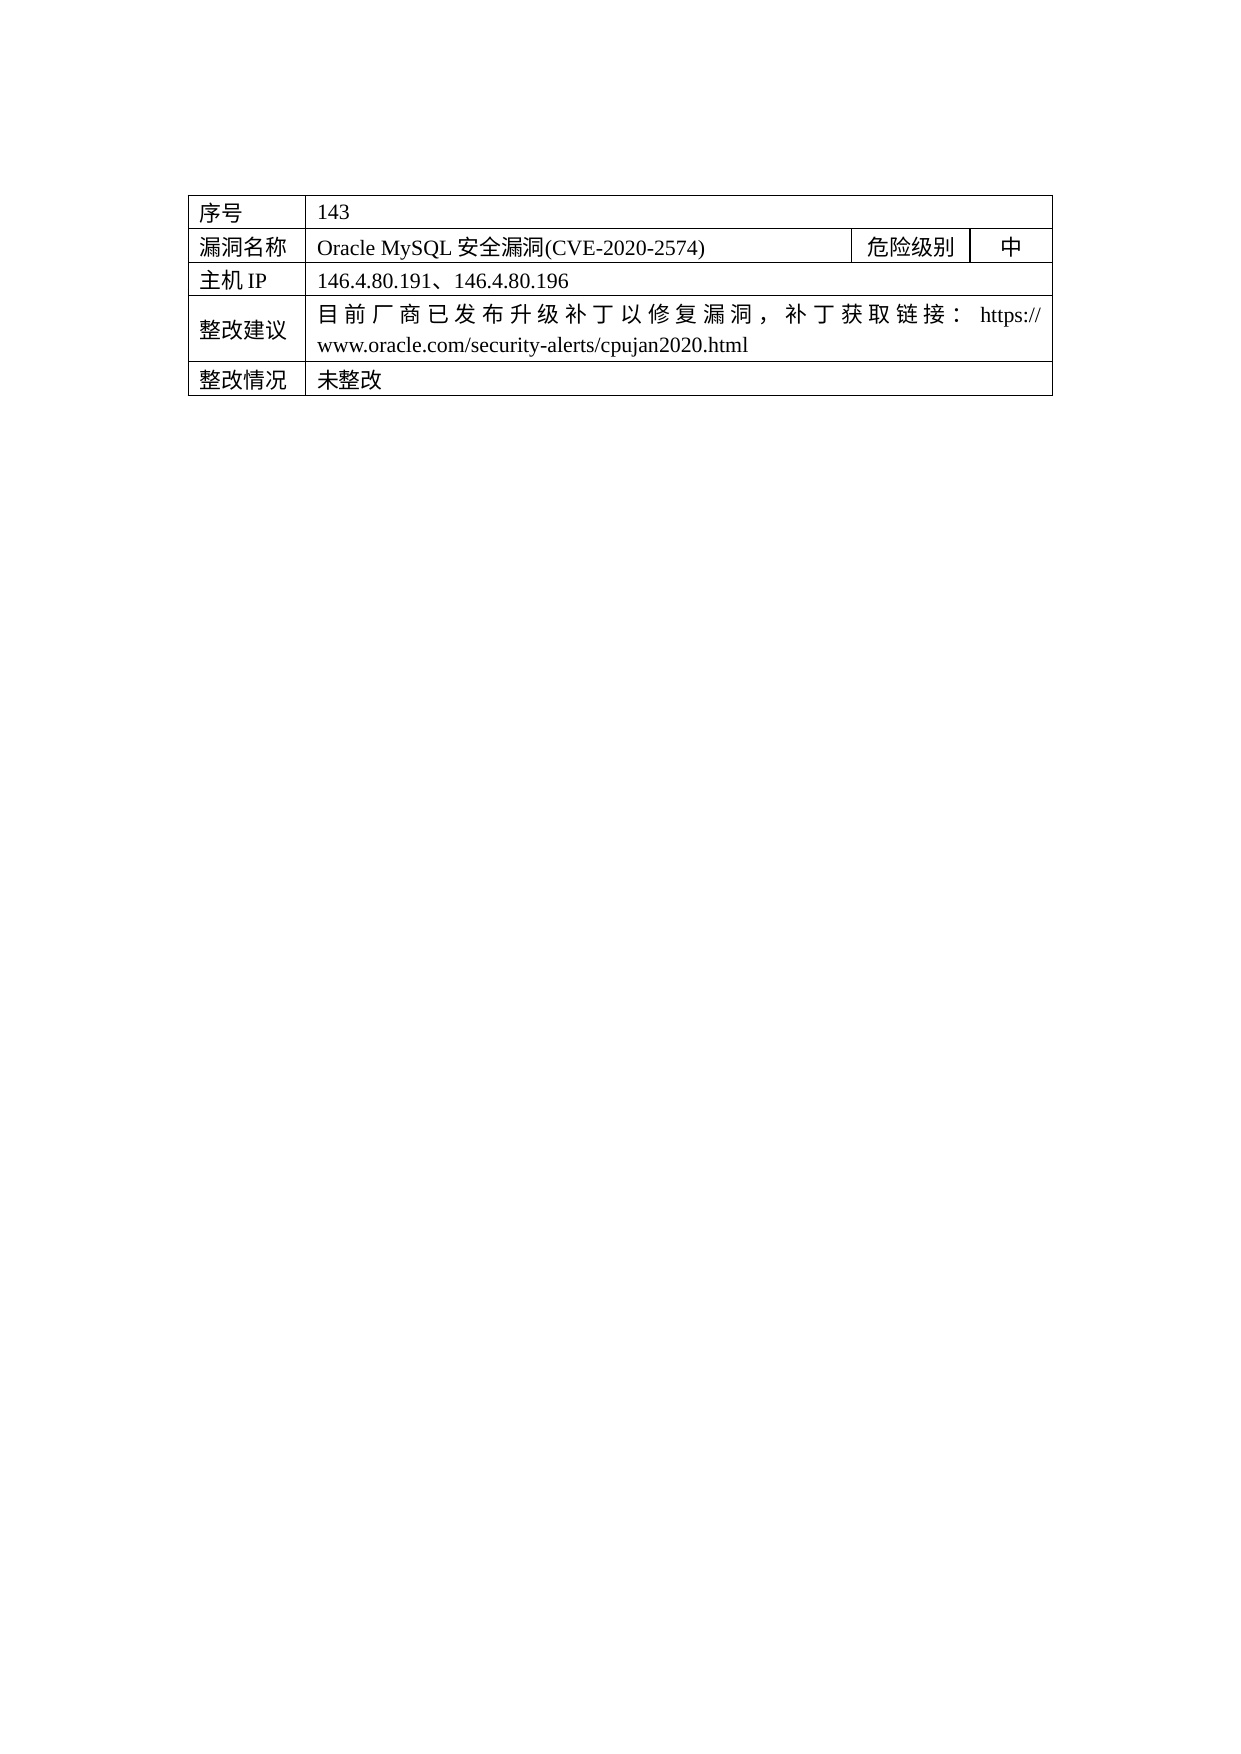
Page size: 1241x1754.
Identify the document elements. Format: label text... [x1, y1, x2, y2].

table_cell 整改建议 [189, 296, 305, 361]
table_cell 主机IP [189, 263, 305, 295]
table_cell 146.4.80.191、146.4.80.196 [306, 263, 1052, 295]
table_cell 漏洞名称 [189, 229, 305, 262]
table_cell 整改情况 [189, 362, 305, 395]
table_cell 目前厂商已发布升级补丁以修复漏洞，补丁获取链接：https://www.oracle.com/security-alerts/cpujan2020.html [306, 296, 1052, 361]
table_cell 未整改 [306, 362, 1052, 395]
table_header 序号 [189, 196, 305, 228]
table_cell Oracle MySQL 安全漏洞(CVE-2020-2574) [306, 229, 851, 262]
table_header 143 [306, 196, 1052, 228]
table_cell 危险级别 [852, 229, 969, 262]
table_cell 中 [971, 229, 1052, 262]
